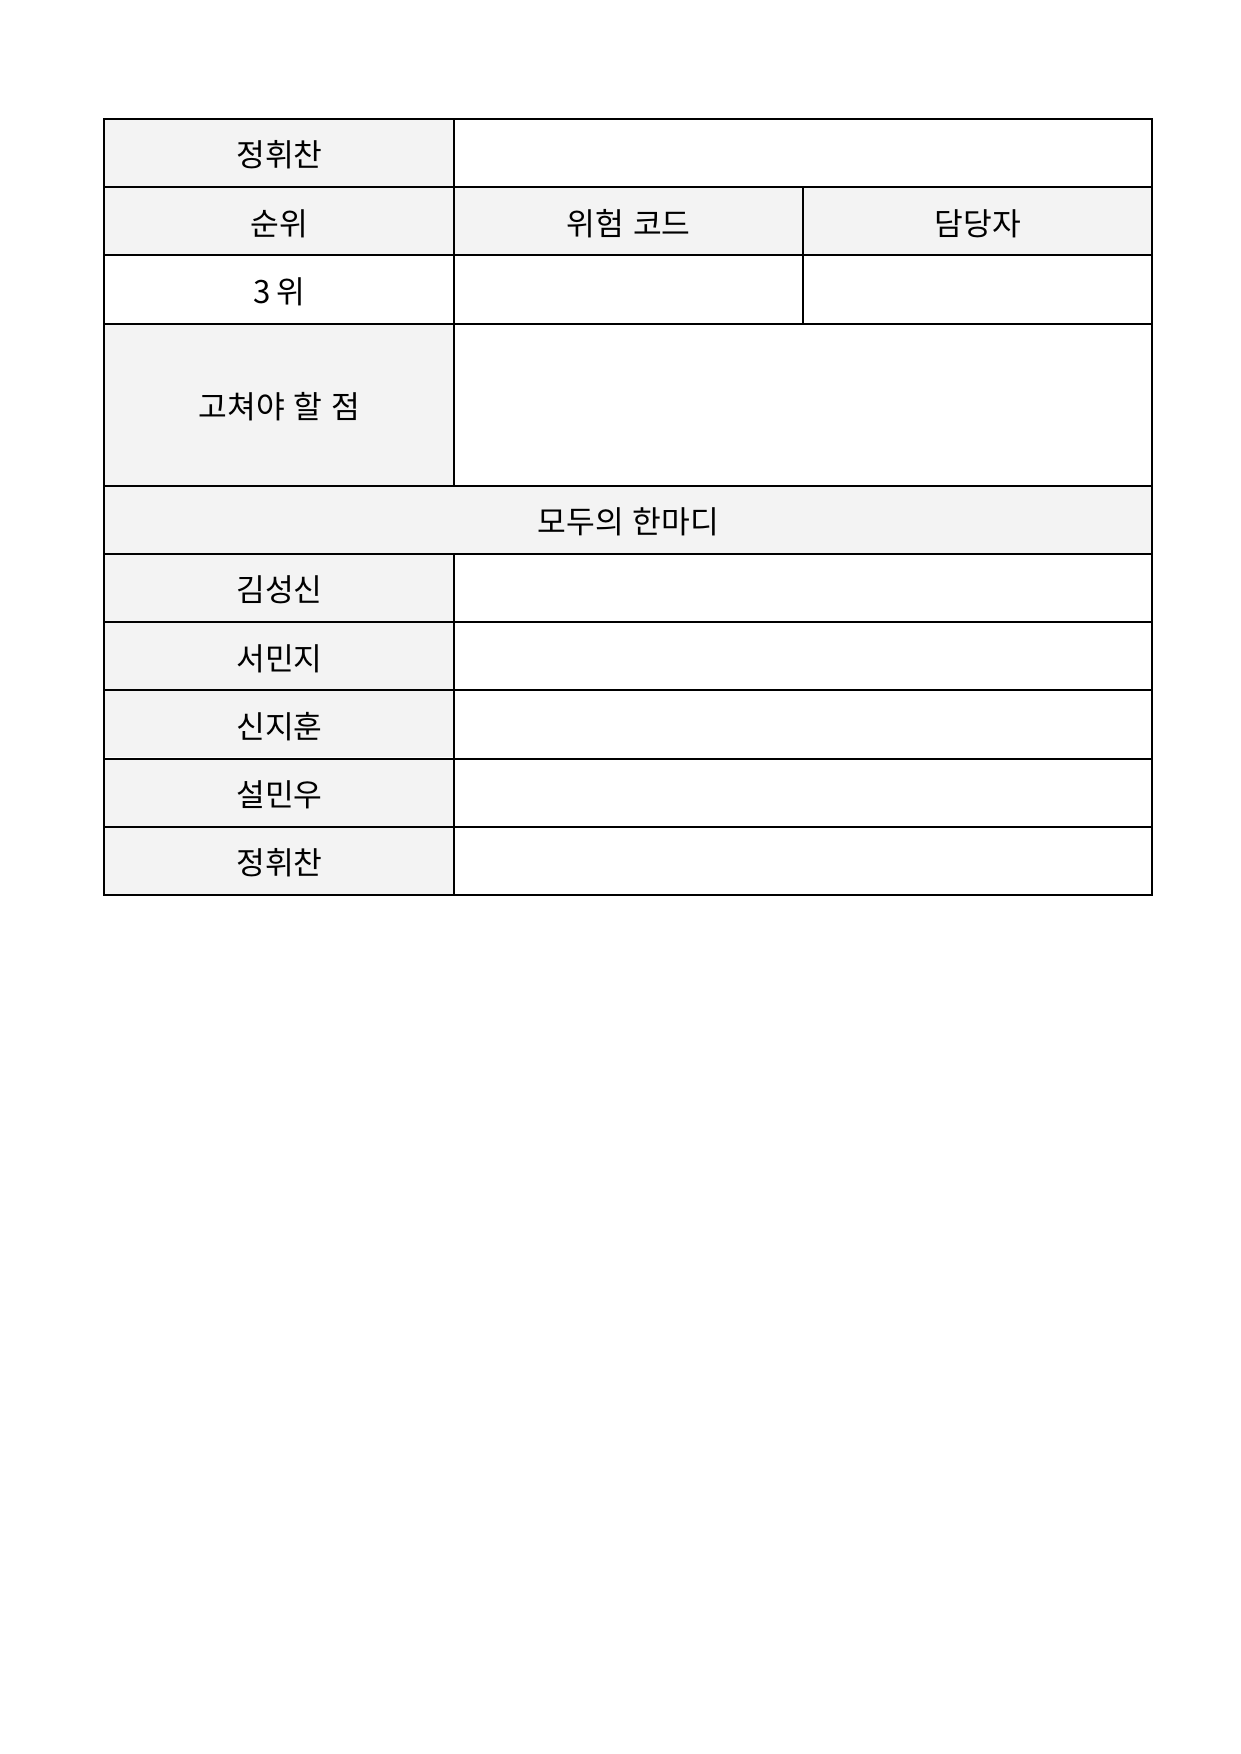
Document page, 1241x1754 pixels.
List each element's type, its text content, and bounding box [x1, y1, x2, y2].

table_cell 위험 코드 [455, 188, 802, 254]
table_cell 신지훈 [105, 691, 453, 757]
table_cell [804, 256, 1151, 322]
table_cell [455, 828, 1151, 894]
table_cell [455, 623, 1151, 689]
table_cell [455, 555, 1151, 621]
table_cell 정휘찬 [105, 120, 453, 186]
table_cell 3위 [105, 256, 453, 322]
table_cell 모두의 한마디 [105, 487, 1151, 553]
table_cell [455, 325, 1151, 485]
table_cell 담당자 [804, 188, 1151, 254]
table_cell 설민우 [105, 760, 453, 826]
table_cell 정휘찬 [105, 828, 453, 894]
table_cell [455, 120, 1151, 186]
table_cell 순위 [105, 188, 453, 254]
table_cell 고쳐야 할 점 [105, 325, 453, 485]
table_cell 김성신 [105, 555, 453, 621]
table_cell [455, 691, 1151, 757]
table_cell [455, 760, 1151, 826]
table_cell 서민지 [105, 623, 453, 689]
table_cell [455, 256, 802, 322]
